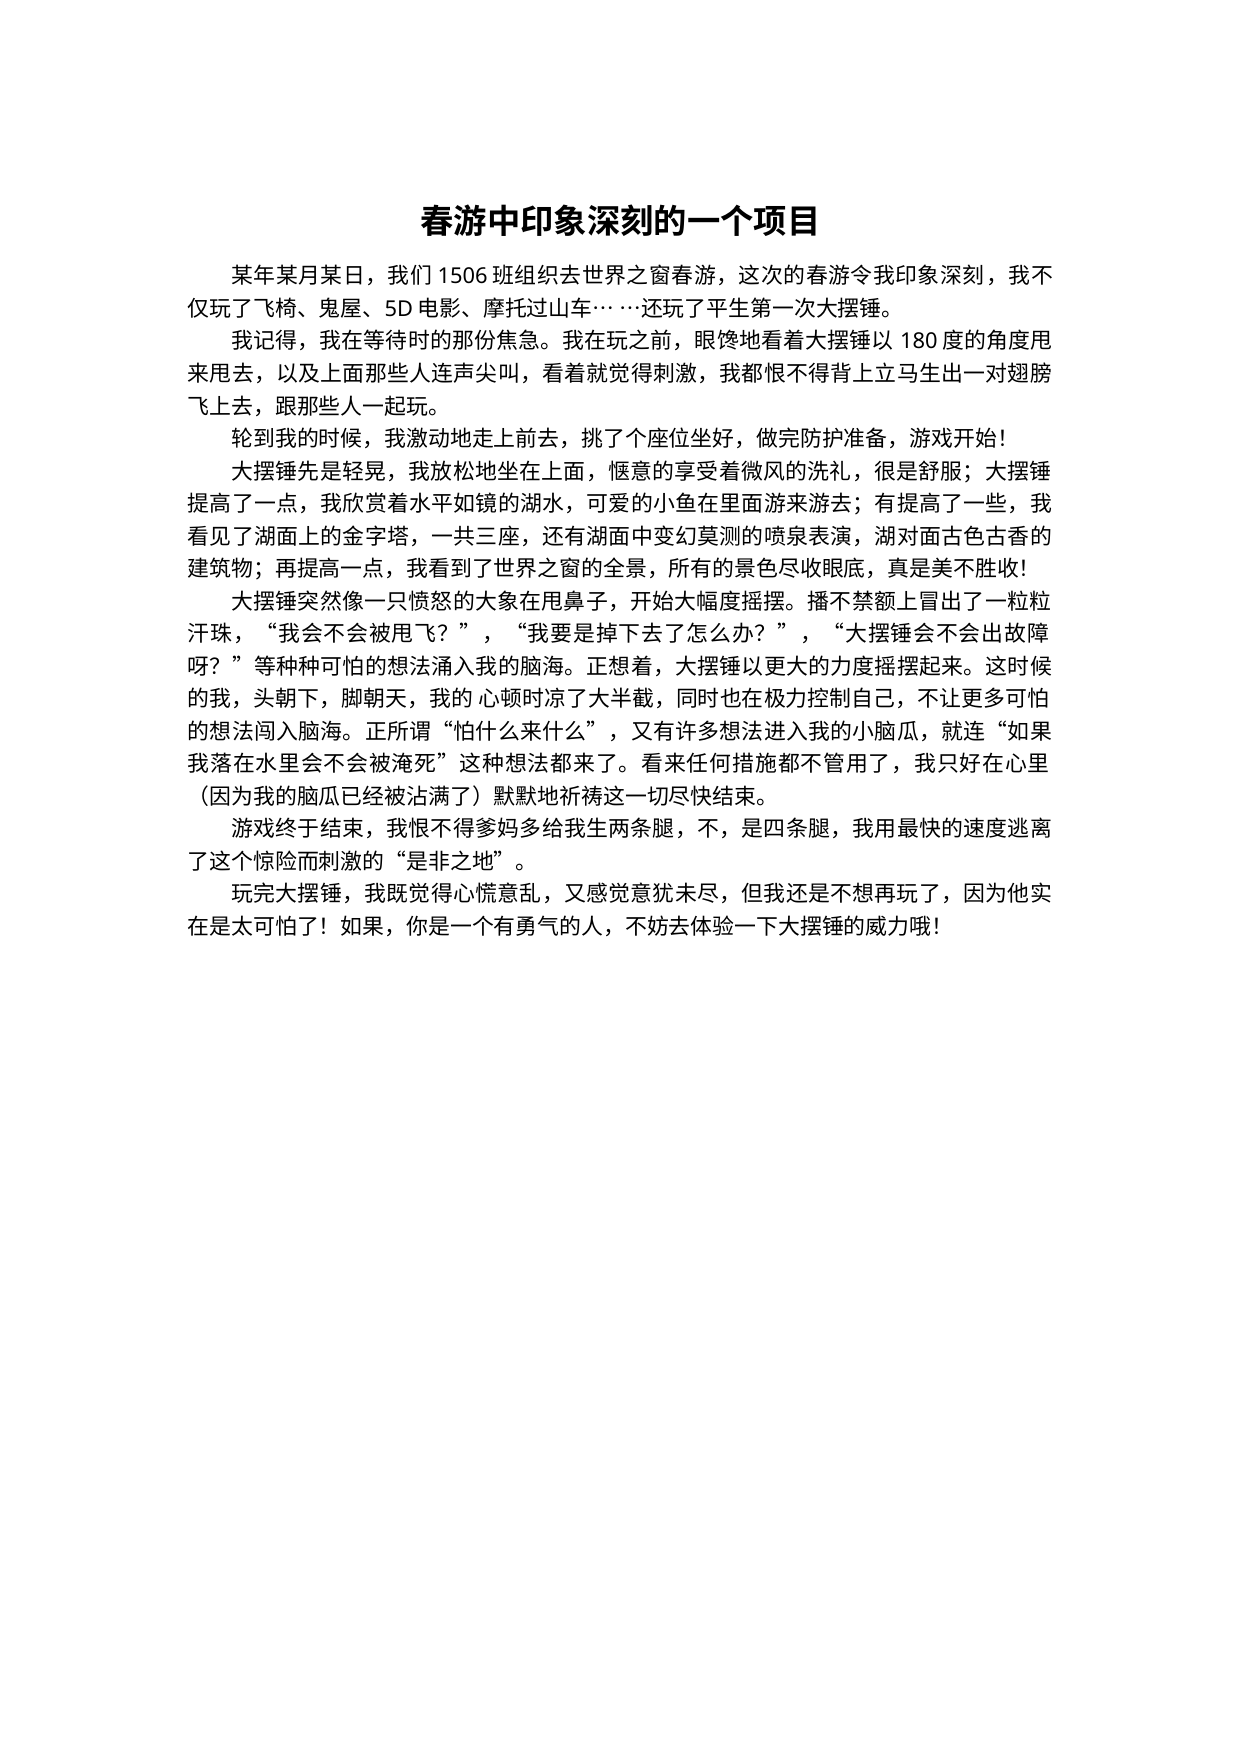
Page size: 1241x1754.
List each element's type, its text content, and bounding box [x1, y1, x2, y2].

title 春游中印象深刻的一个项目 [187, 187, 1053, 252]
text 游戏终于结束，我恨不得爹妈多给我生两条腿，不，是四条腿，我用最快的速度逃离了这个惊险而刺激的“是非之地”。 [187, 811, 1053, 876]
text 某年某月某日，我们1506班组织去世界之窗春游，这次的春游令我印象深刻，我不仅玩了飞椅、鬼屋、5D电影、摩托过山车… …还玩了平生第一次大摆锤。 [187, 258, 1053, 323]
text 我记得，我在等待时的那份焦急。我在玩之前，眼馋地看着大摆锤以180度的角度甩来甩去，以及上面那些人连声尖叫，看着就觉得刺激，我都恨不得背上立马生出一对翅膀飞上去，跟那些人一起玩。 [187, 323, 1053, 421]
text 大摆锤突然像一只愤怒的大象在甩鼻子，开始大幅度摇摆。播不禁额上冒出了一粒粒汗珠，“我会不会被甩飞？”，“我要是掉下去了怎么办？”，“大摆锤会不会出故障呀？”等种种可怕的想法涌入我的脑海。正想着，大摆锤以更大的力度摇摆起来。这时候的我，头朝下，脚朝天，我的 心顿时凉了大半截，同时也在极力控制自己，不让更多可怕的想法闯入脑海。正所谓“怕什么来什么”，又有许多想法进入我的小脑瓜，就连“如果我落在水里会不会被淹死”这种想法都来了。看来任何措施都不管用了，我只好在心里（因为我的脑瓜已经被沾满了）默默地祈祷这一切尽快结束。 [187, 583, 1053, 811]
text 大摆锤先是轻晃，我放松地坐在上面，惬意的享受着微风的洗礼，很是舒服；大摆锤提高了一点，我欣赏着水平如镜的湖水，可爱的小鱼在里面游来游去；有提高了一些，我看见了湖面上的金字塔，一共三座，还有湖面中变幻莫测的喷泉表演，湖对面古色古香的建筑物；再提高一点，我看到了世界之窗的全景，所有的景色尽收眼底，真是美不胜收！ [187, 453, 1053, 583]
text 玩完大摆锤，我既觉得心慌意乱，又感觉意犹未尽，但我还是不想再玩了，因为他实在是太可怕了！如果，你是一个有勇气的人，不妨去体验一下大摆锤的威力哦！ [187, 876, 1053, 941]
text 轮到我的时候，我激动地走上前去，挑了个座位坐好，做完防护准备，游戏开始！ [187, 421, 1053, 453]
